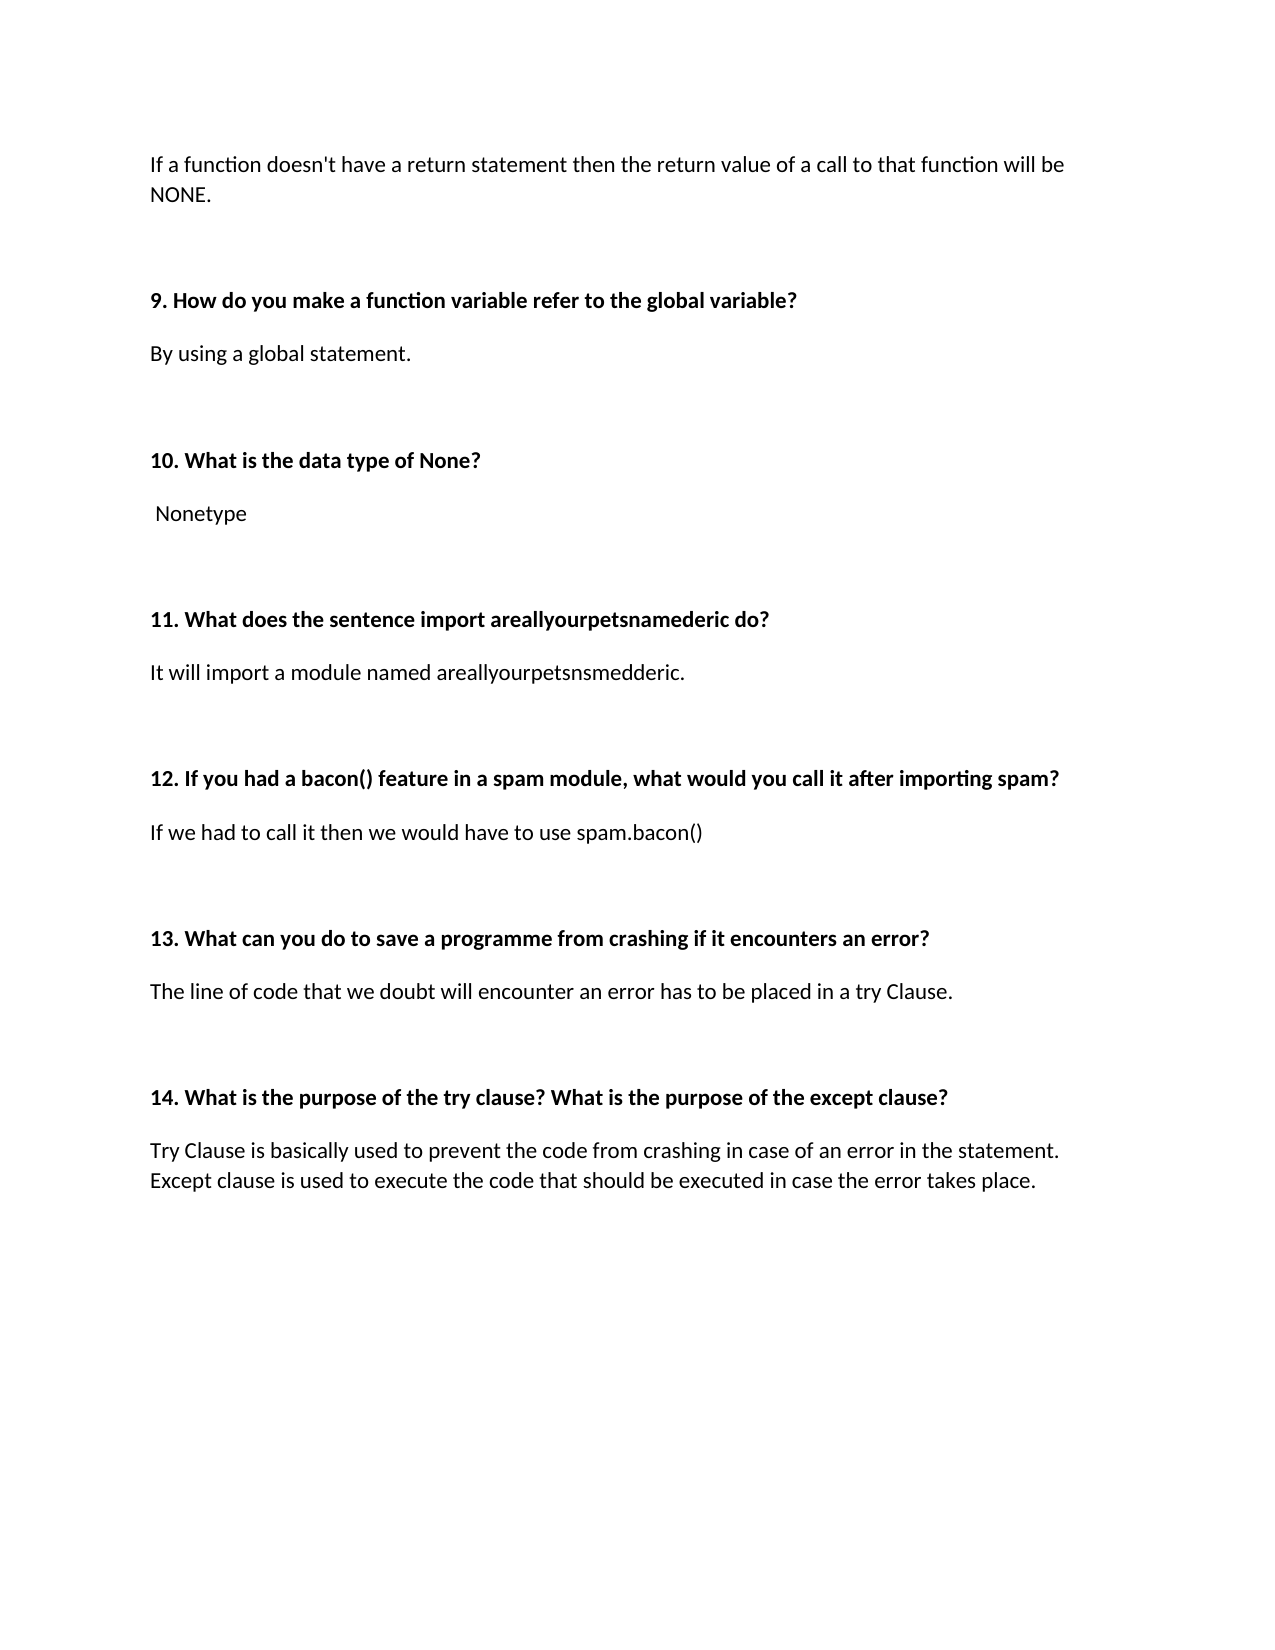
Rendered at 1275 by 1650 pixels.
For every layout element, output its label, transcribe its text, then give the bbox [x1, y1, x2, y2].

text 14. What is the purpose of the try clause? What is the purpose of the except clause? [150, 1083, 1125, 1111]
text 10. What is the data type of None? [150, 446, 1125, 474]
text If we had to call it then we would have to use spam.bacon() [150, 818, 1125, 846]
text Try Clause is basically used to prevent the code from crashing in case of an error in the statement. Except clause is used to execute the code that should be executed in case the error takes place. [150, 1136, 1125, 1195]
text By using a global statement. [150, 339, 1125, 368]
text 13. What can you do to save a programme from crashing if it encounters an error? [150, 924, 1125, 952]
text 11. What does the sentence import areallyourpetsnamederic do? [150, 605, 1125, 633]
text Nonetype [150, 499, 1125, 527]
text The line of code that we doubt will encounter an error has to be placed in a try Clause. [150, 977, 1125, 1005]
text If a function doesn't have a return statement then the return value of a call to that function will be NONE. [150, 150, 1125, 208]
text It will import a module named areallyourpetsnsmedderic. [150, 658, 1125, 686]
text 12. If you had a bacon() feature in a spam module, what would you call it after importing spam? [150, 764, 1125, 793]
text 9. How do you make a function variable refer to the global variable? [150, 286, 1125, 314]
